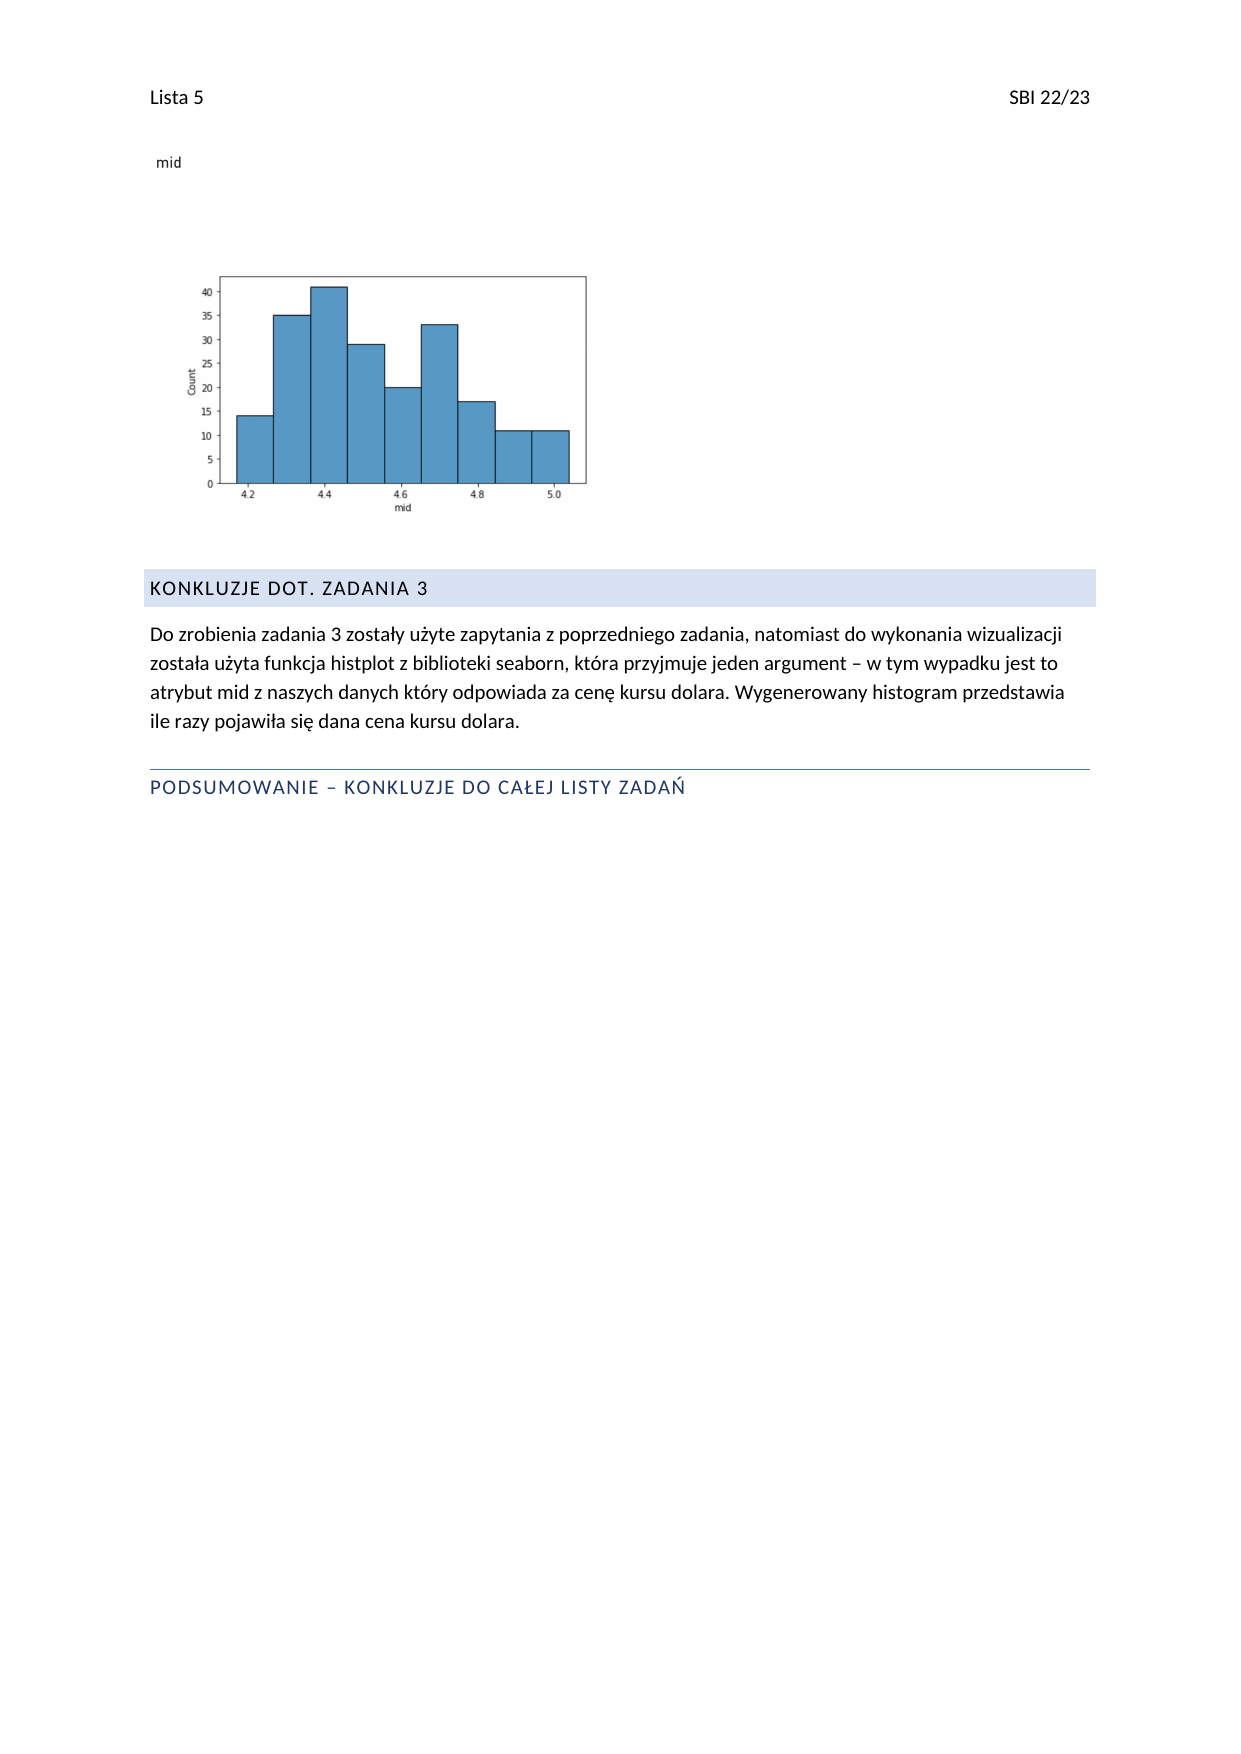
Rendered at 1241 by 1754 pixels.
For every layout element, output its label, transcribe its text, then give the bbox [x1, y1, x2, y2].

picture [150, 150, 645, 545]
subtitle Konkluzje dot. zadaniA 3 [150, 575, 1090, 600]
subtitle PODSUMOWANIE – Konkluzje do całej listy zadań [150, 770, 1090, 800]
text Do zrobienia zadania 3 zostały użyte zapytania z poprzedniego zadania, natomiast do wykonania wizualizacji została użyta funkcja histplot z biblioteki seaborn, która przyjmuje jeden argument – w tym wypadku jest to atrybut mid z naszych danych który odpowiada za cenę kursu dolara. Wygenerowany histogram przedstawia ile razy pojawiła się dana cena kursu dolara. [150, 621, 1090, 734]
